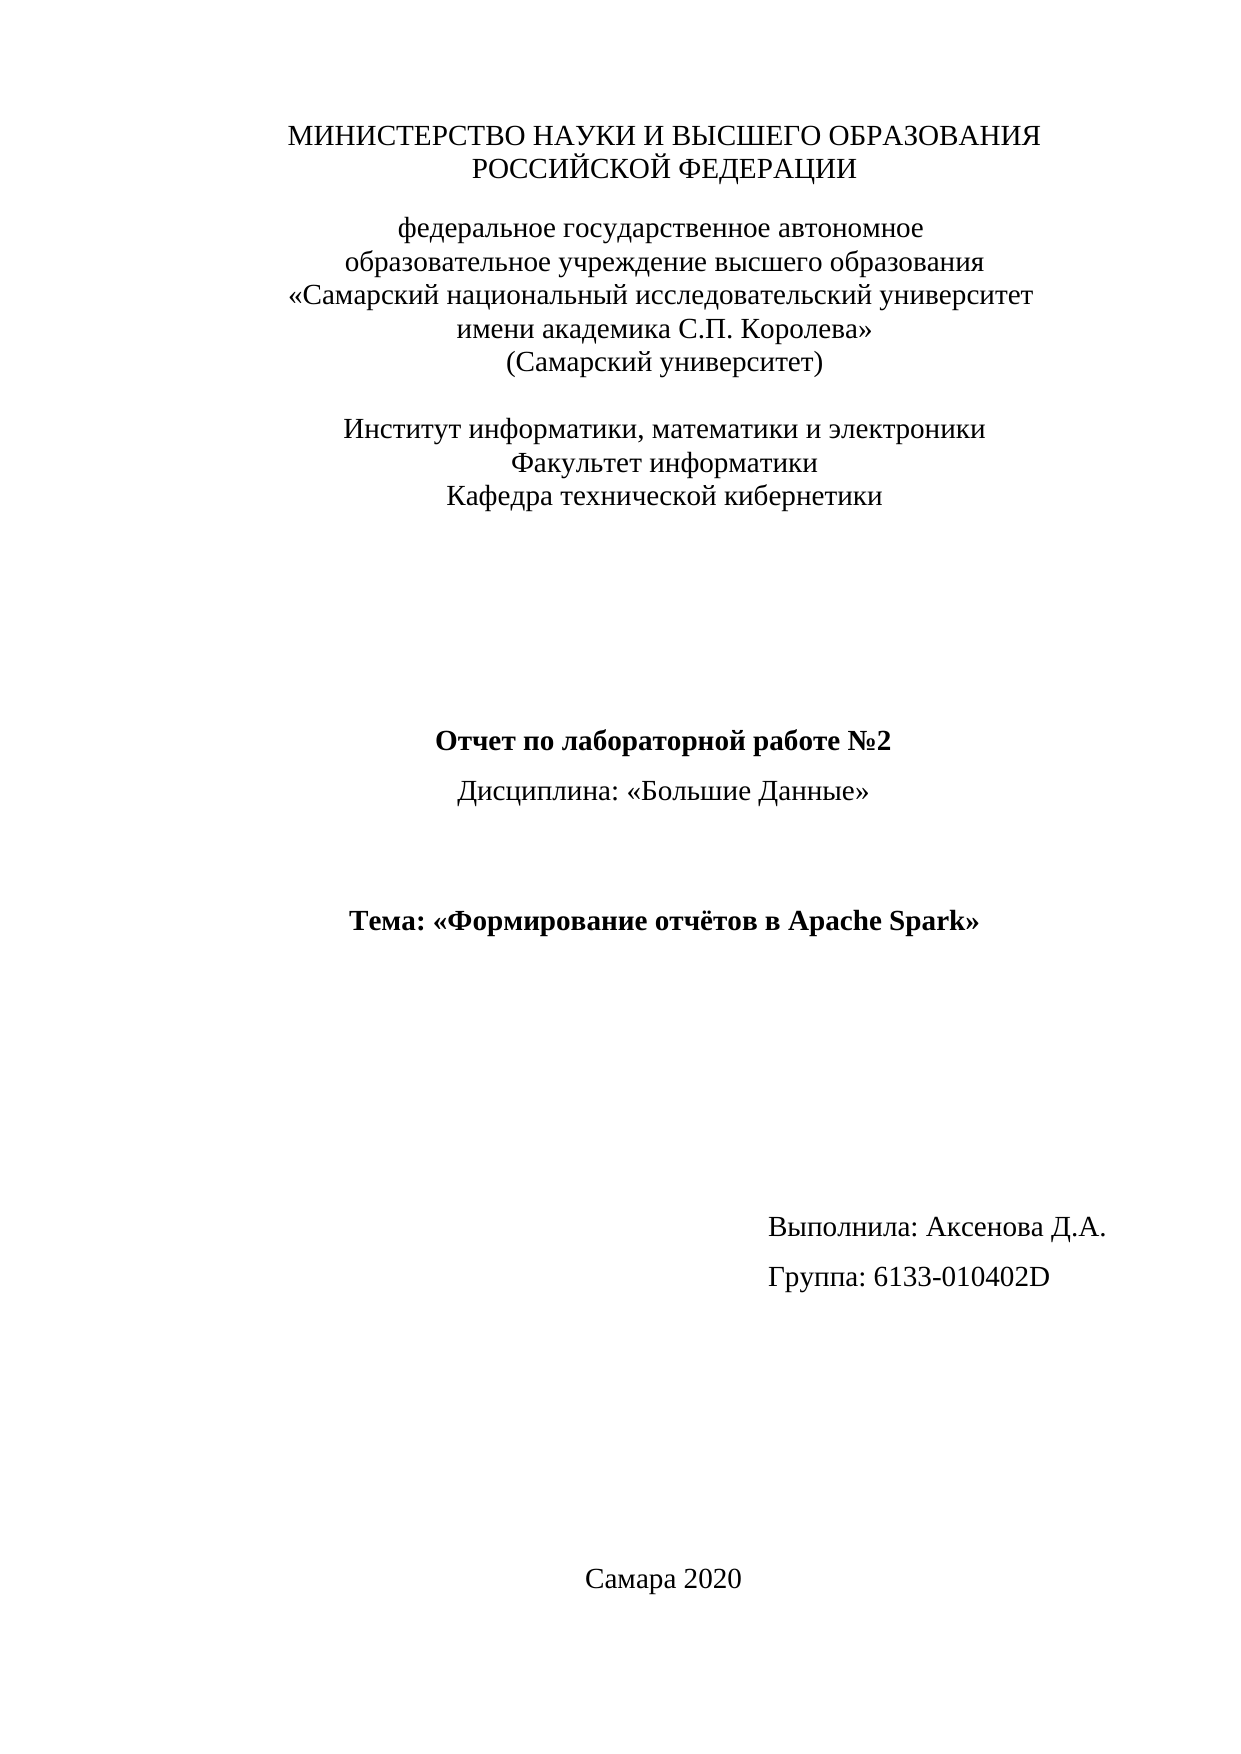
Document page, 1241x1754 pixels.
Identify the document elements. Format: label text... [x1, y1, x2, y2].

text (Самарский университет) [177, 344, 1152, 378]
text Выполнила: Аксенова Д.А. [177, 1209, 1149, 1242]
text Отчет по лабораторной работе №2 [177, 723, 1149, 756]
text Дисциплина: «Большие Данные» [177, 773, 1149, 807]
text Группа: 6133-010402D [177, 1259, 1149, 1293]
text Факультет информатики Кафедра технической кибернетики [177, 445, 1152, 512]
text Самара 2020 [177, 1561, 1149, 1595]
subtitle Тема: «Формирование отчётов в Apache Spark» [177, 903, 1152, 937]
text федеральное государственное автономное образовательное учреждение высшего образования «Самарский национальный исследовательский университет имени академика С.П. Королева» [177, 210, 1152, 344]
text МИНИСТЕРСТВО НАУКИ И ВЫСШЕГО ОБРАЗОВАНИЯ РОССИЙСКОЙ ФЕДЕРАЦИИ [177, 118, 1152, 185]
text Институт информатики, математики и электроники [177, 411, 1152, 445]
